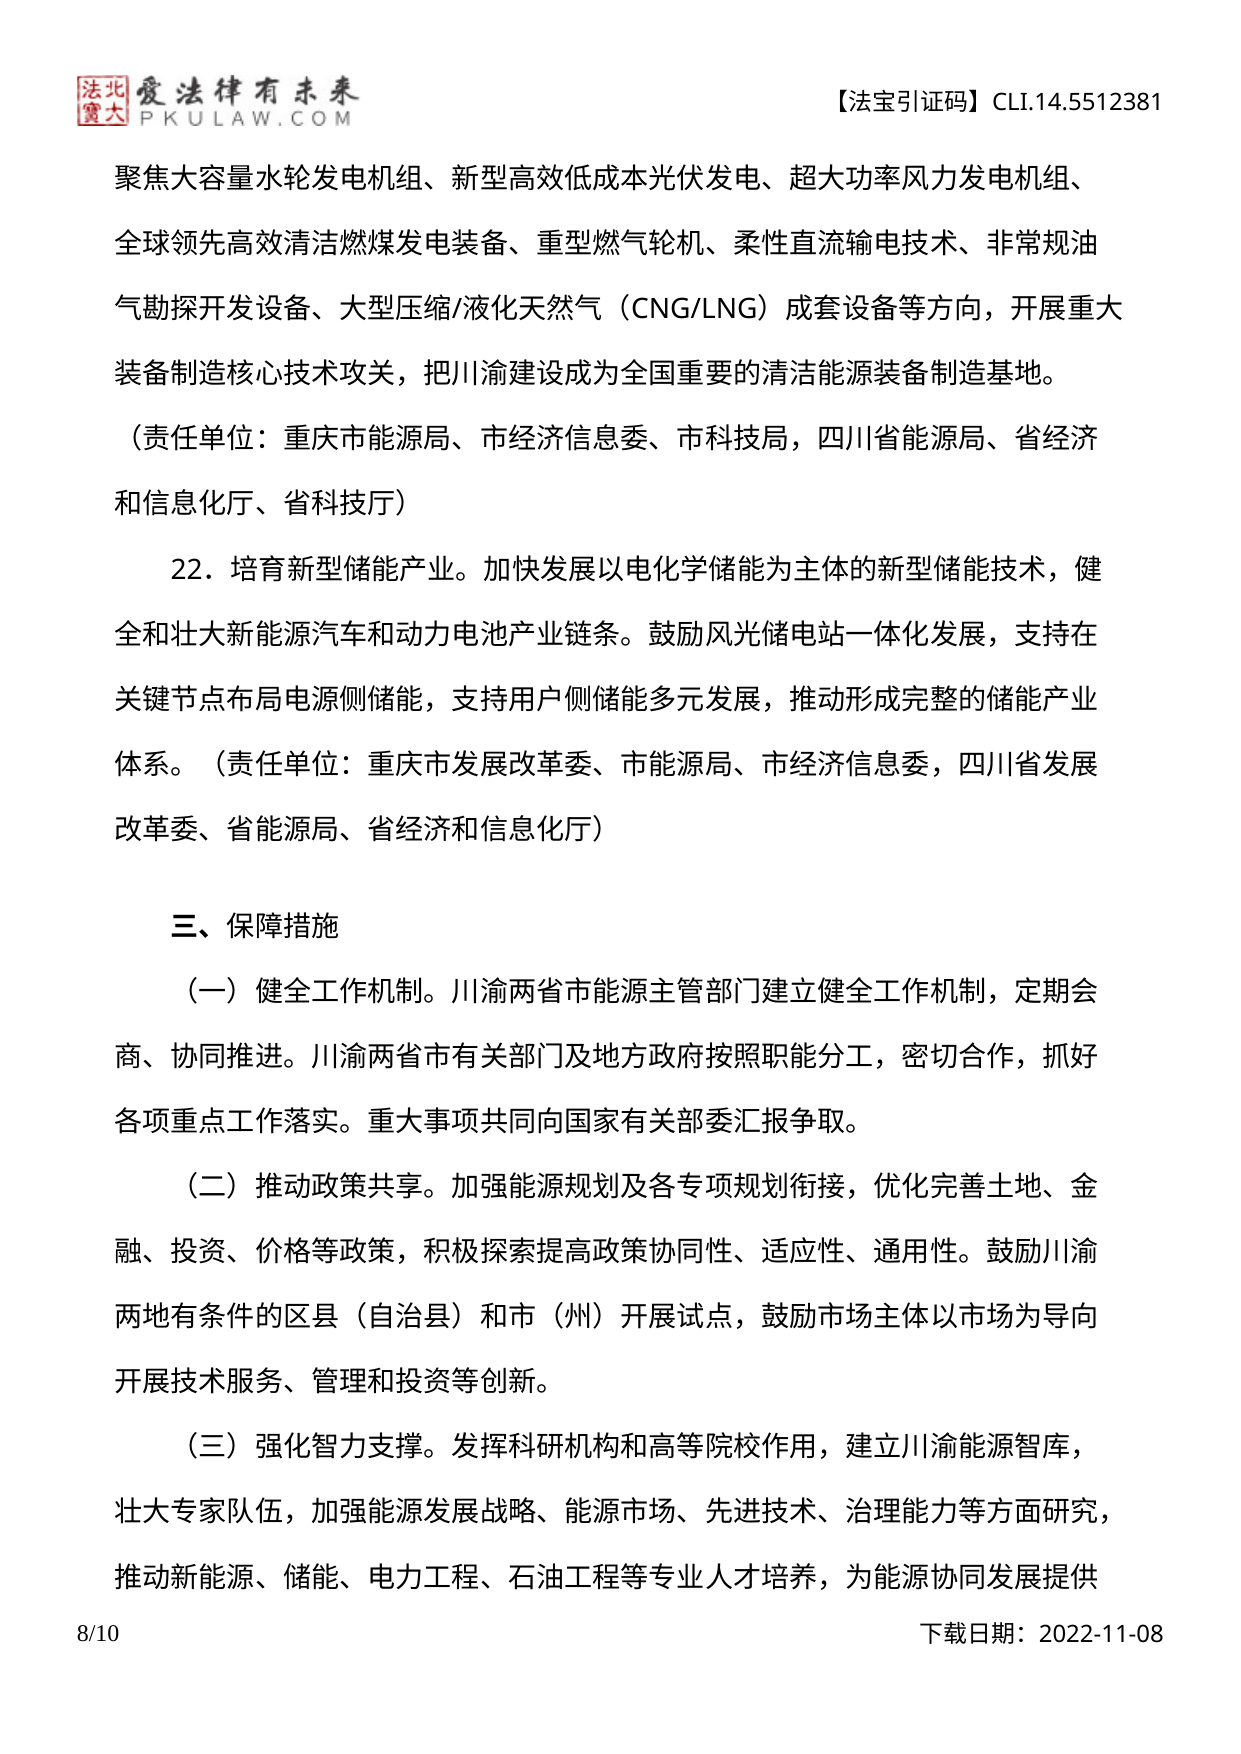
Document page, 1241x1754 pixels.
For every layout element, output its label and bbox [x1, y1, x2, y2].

text [114, 903, 1126, 1595]
text [114, 156, 1126, 848]
picture [76, 75, 361, 126]
